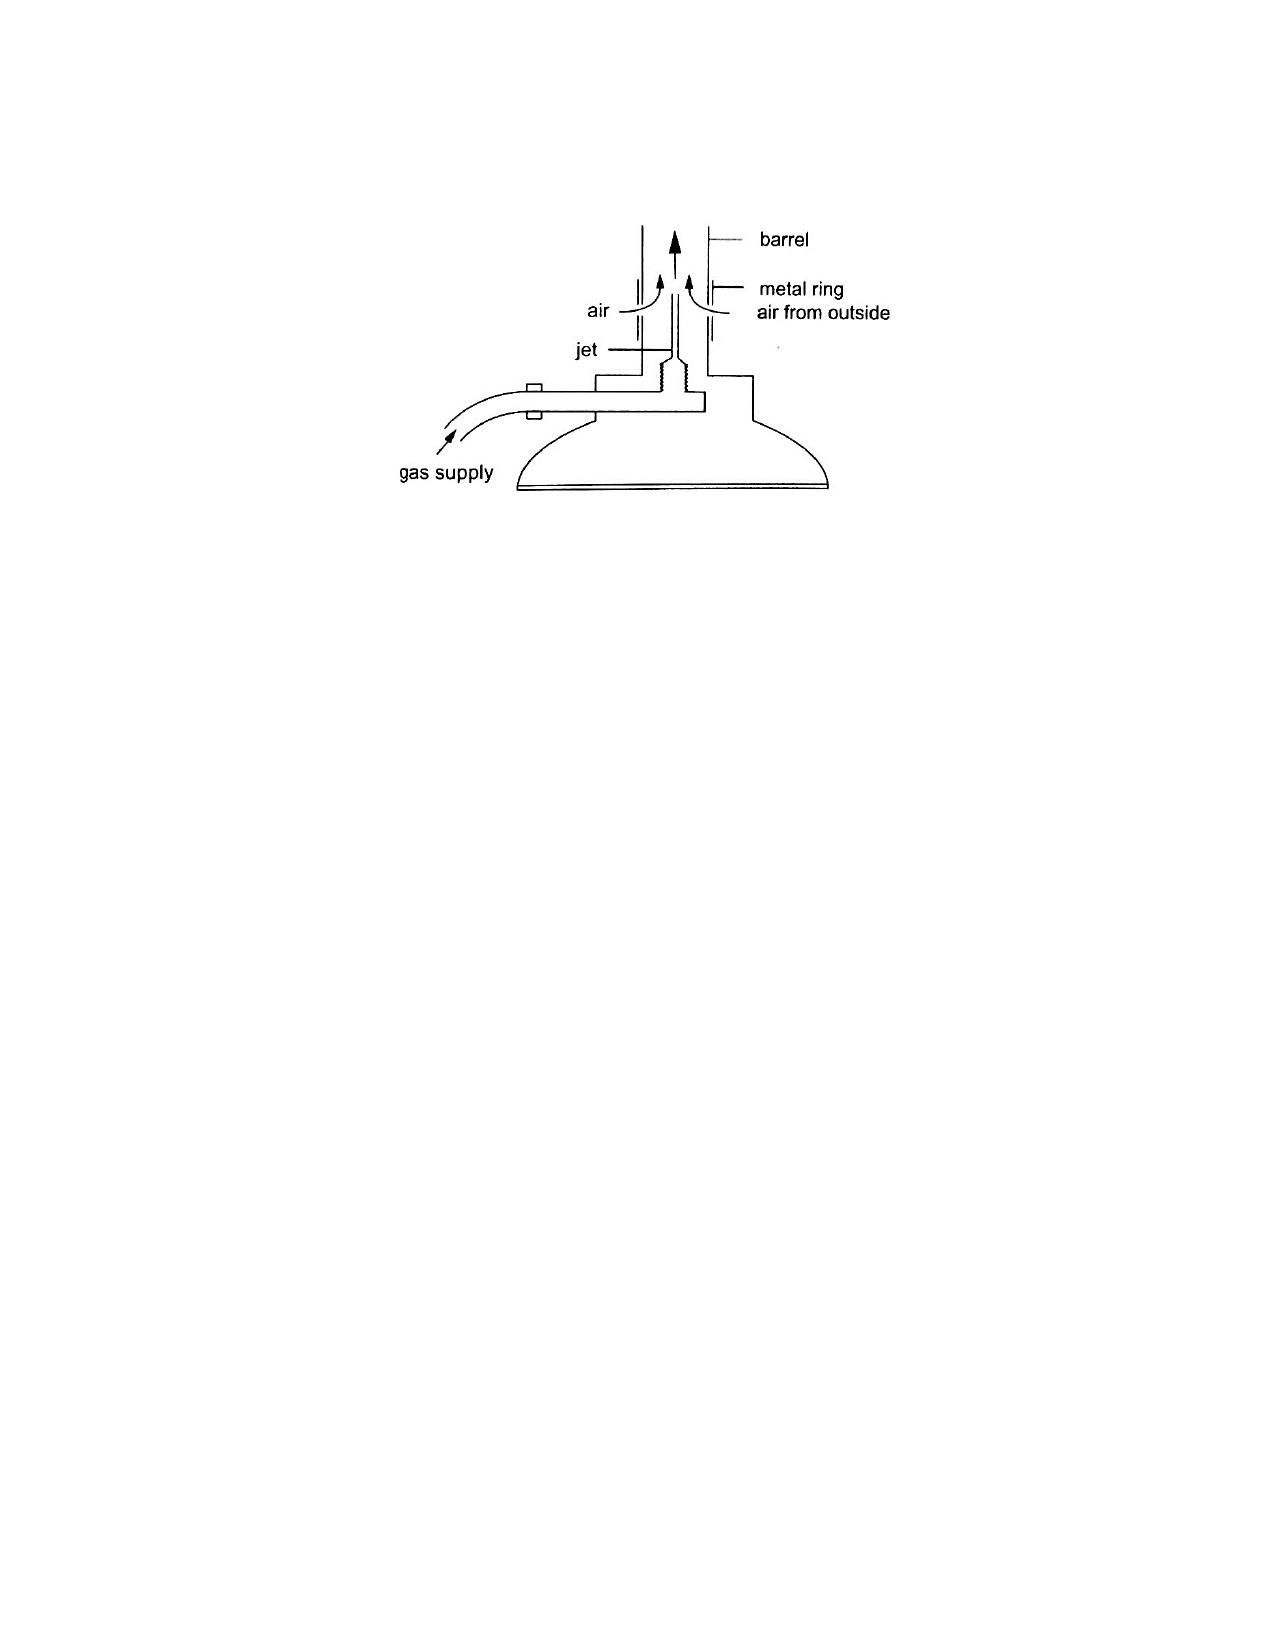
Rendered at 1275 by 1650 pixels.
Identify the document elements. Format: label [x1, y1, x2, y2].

picture [398, 199, 913, 512]
